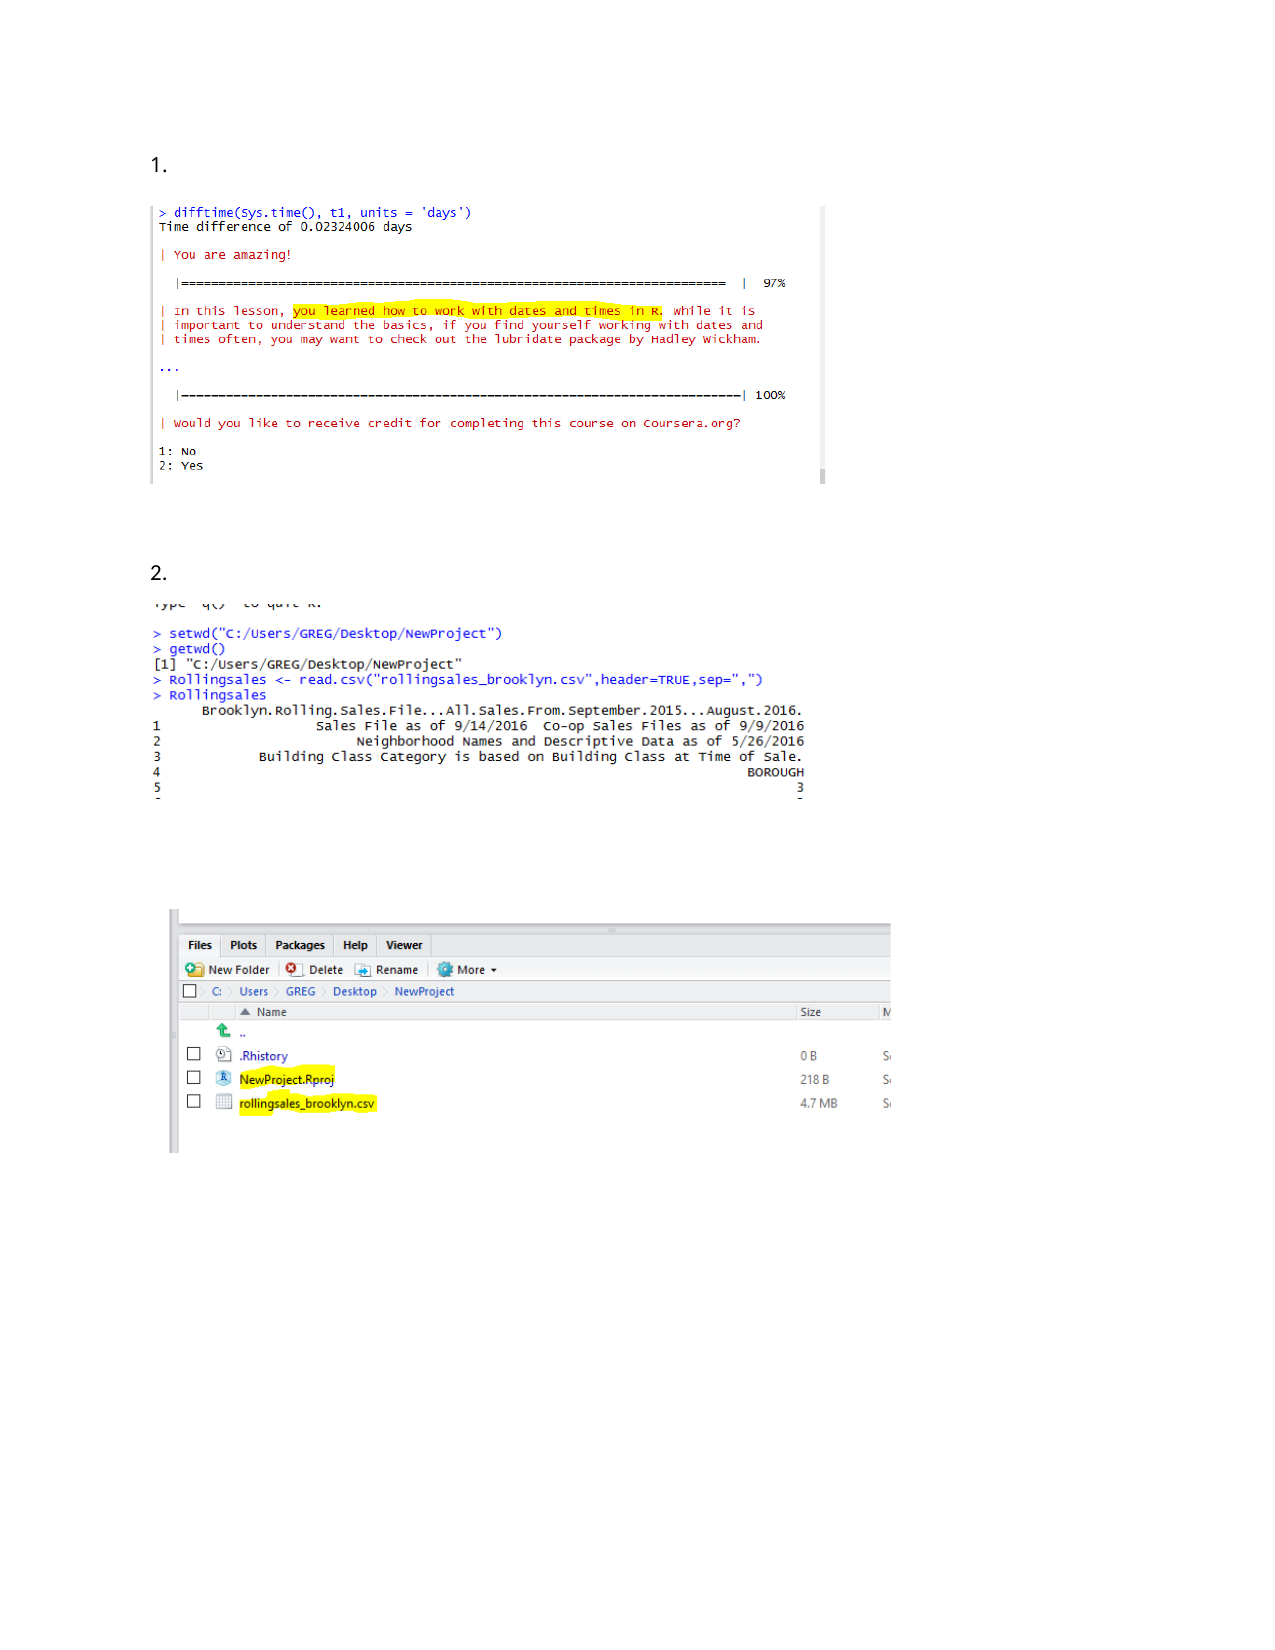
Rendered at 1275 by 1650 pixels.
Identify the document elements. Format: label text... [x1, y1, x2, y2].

text 2. [150, 558, 1125, 586]
picture [150, 604, 844, 799]
picture [150, 909, 891, 1153]
picture [150, 206, 826, 484]
text 1. [150, 150, 1125, 178]
